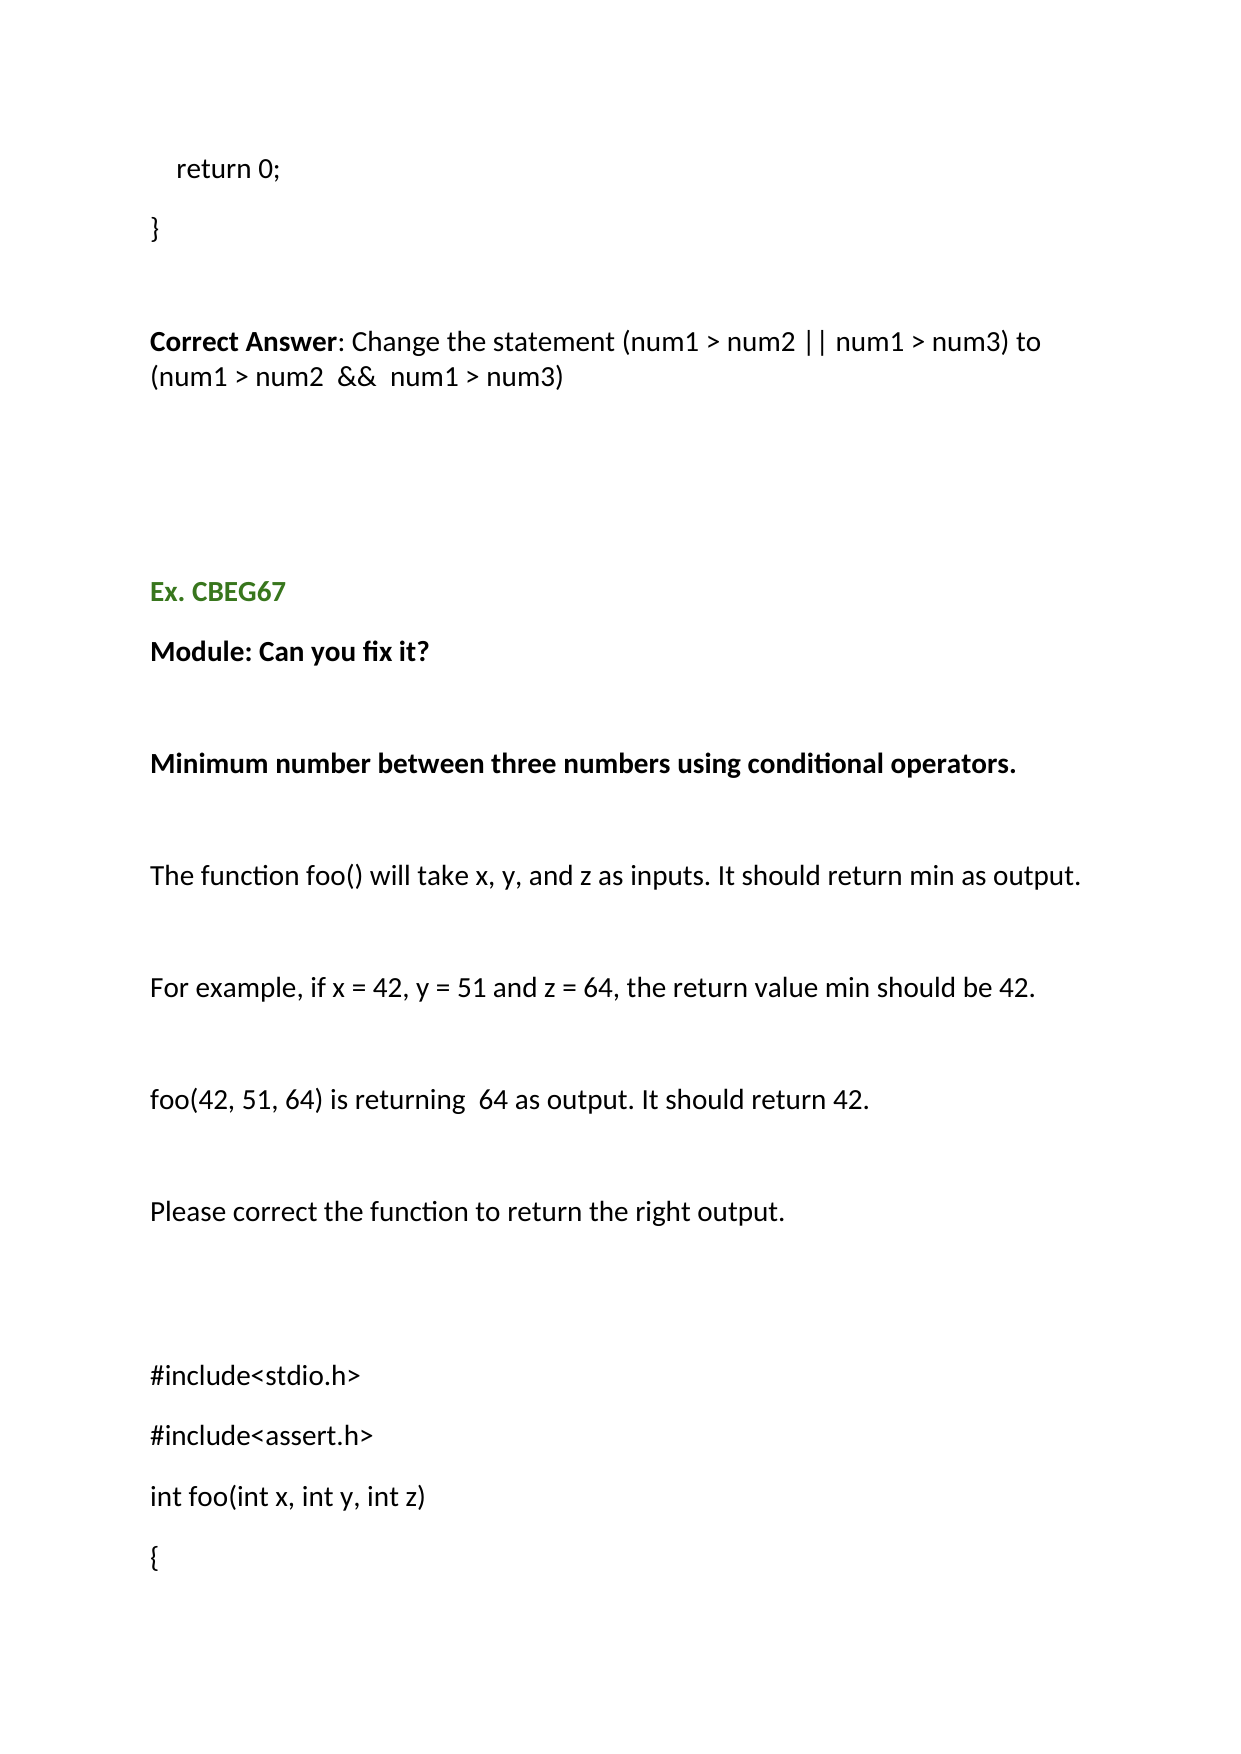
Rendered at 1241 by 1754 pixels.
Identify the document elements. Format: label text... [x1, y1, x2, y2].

text return 0; [150, 150, 1090, 186]
text #include<stdio.h> [150, 1357, 1090, 1392]
text Ex. CBEG67 [150, 573, 1090, 608]
text Minimum number between three numbers using conditional operators. [150, 746, 1090, 781]
text The function foo() will take x, y, and z as inputs. It should return min as output. [150, 857, 1090, 893]
text Module: Can you fix it? [150, 633, 1090, 669]
text foo(42, 51, 64) is returning 64 as output. It should return 42. [150, 1081, 1090, 1117]
text #include<assert.h> [150, 1417, 1090, 1453]
text For example, if x = 42, y = 51 and z = 64, the return value min should be 42. [150, 969, 1090, 1005]
text { [150, 1539, 1090, 1574]
text Please correct the function to return the right output. [150, 1193, 1090, 1229]
text int foo(int x, int y, int z) [150, 1478, 1090, 1514]
text } [150, 211, 1090, 246]
text Correct Answer: Change the statement (num1 > num2 || num1 > num3) to (num1 > num2 && num1 > num3) [150, 323, 1090, 394]
